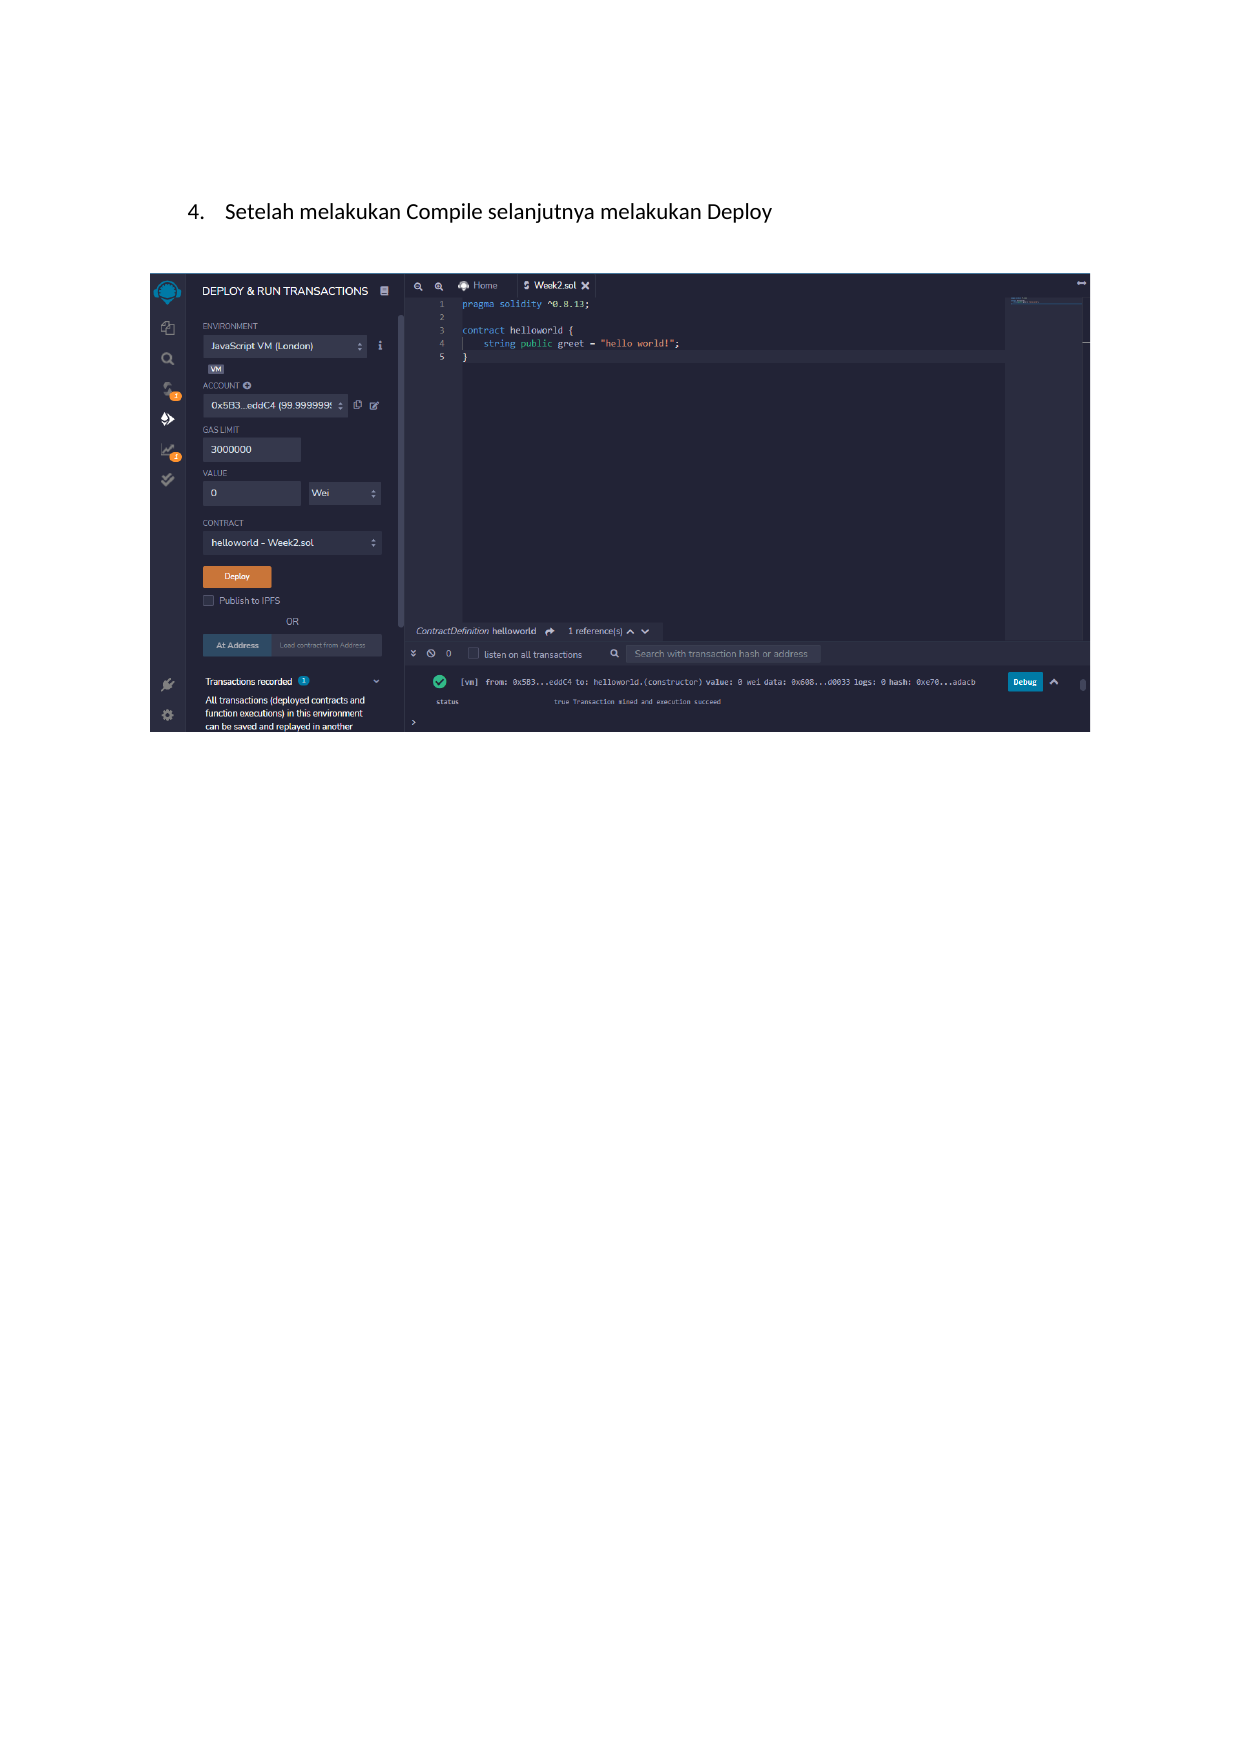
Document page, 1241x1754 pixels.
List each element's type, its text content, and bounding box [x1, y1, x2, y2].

picture [150, 273, 1091, 732]
list Setelah melakukan Compile selanjutnya melakukan Deploy [187, 197, 1090, 225]
